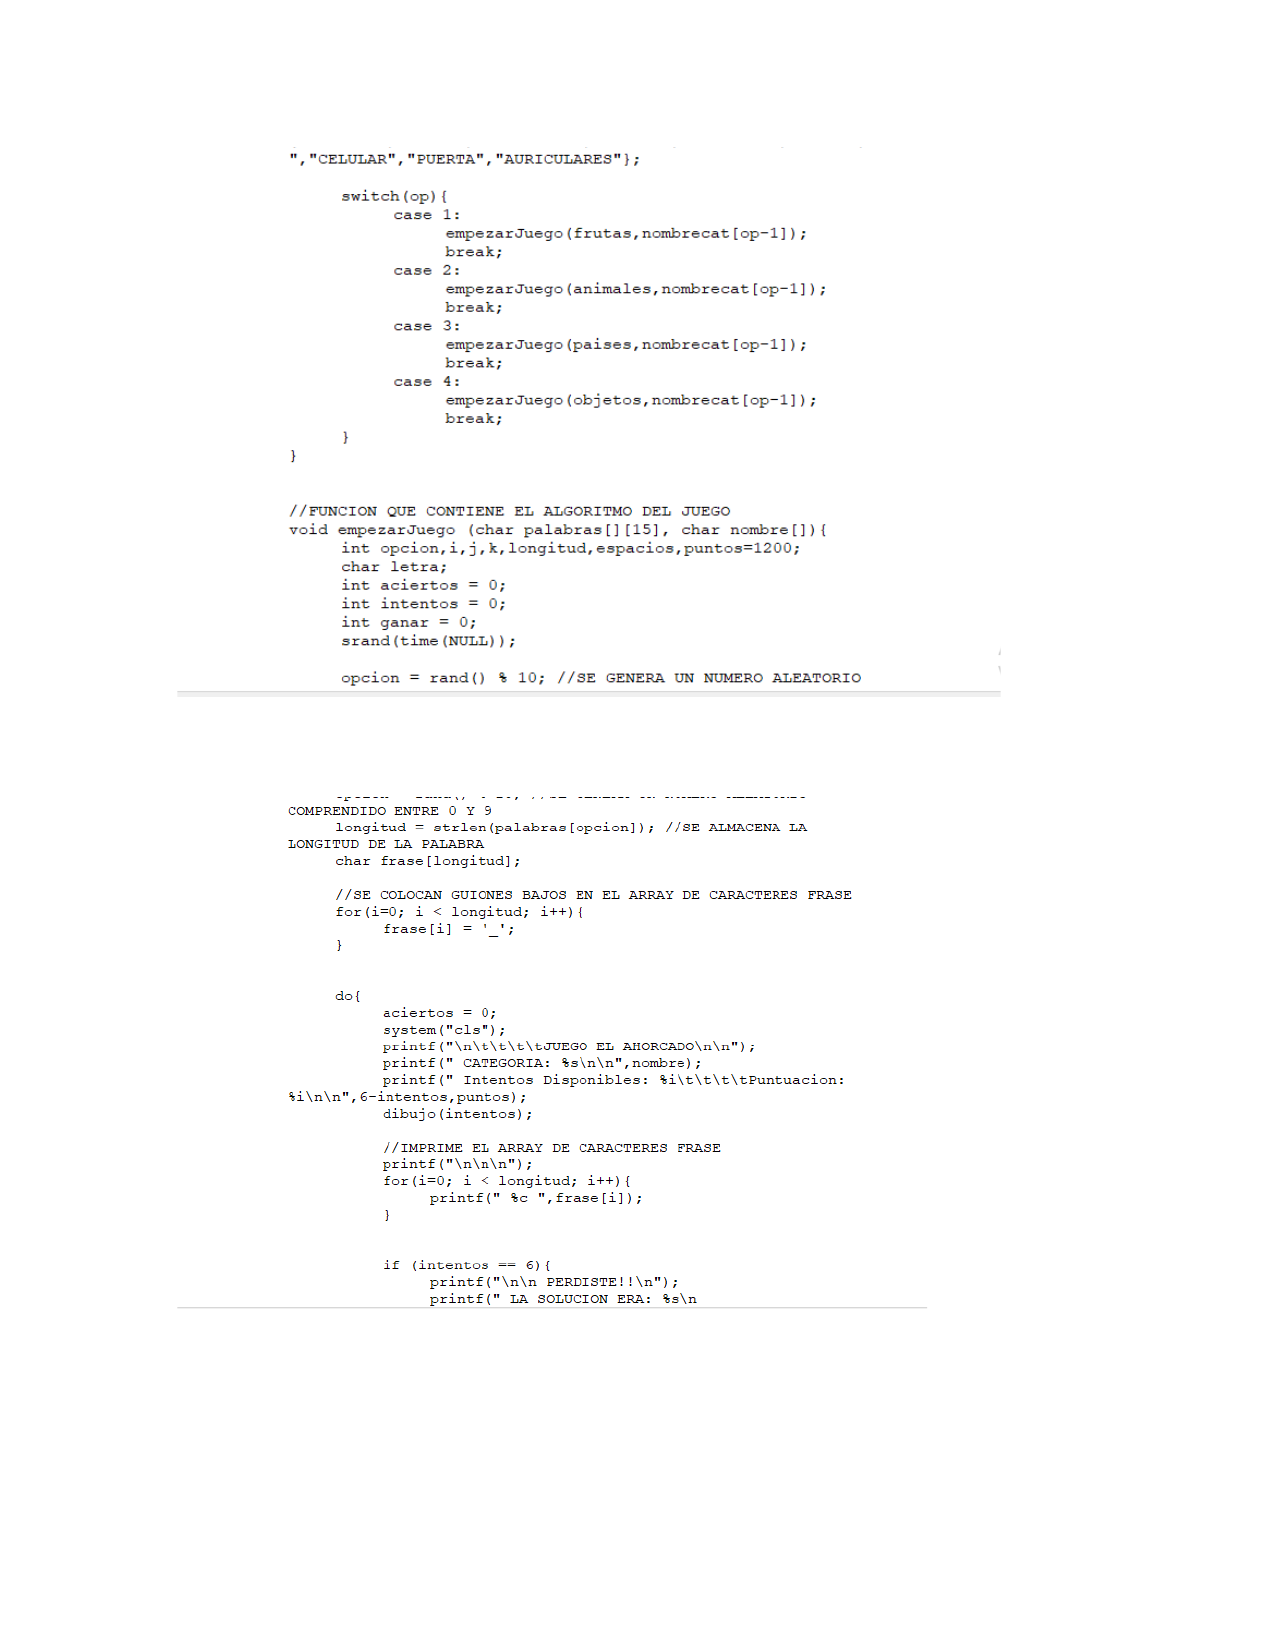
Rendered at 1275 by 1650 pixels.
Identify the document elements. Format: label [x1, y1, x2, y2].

picture [177, 147, 1001, 697]
picture [177, 797, 928, 1309]
